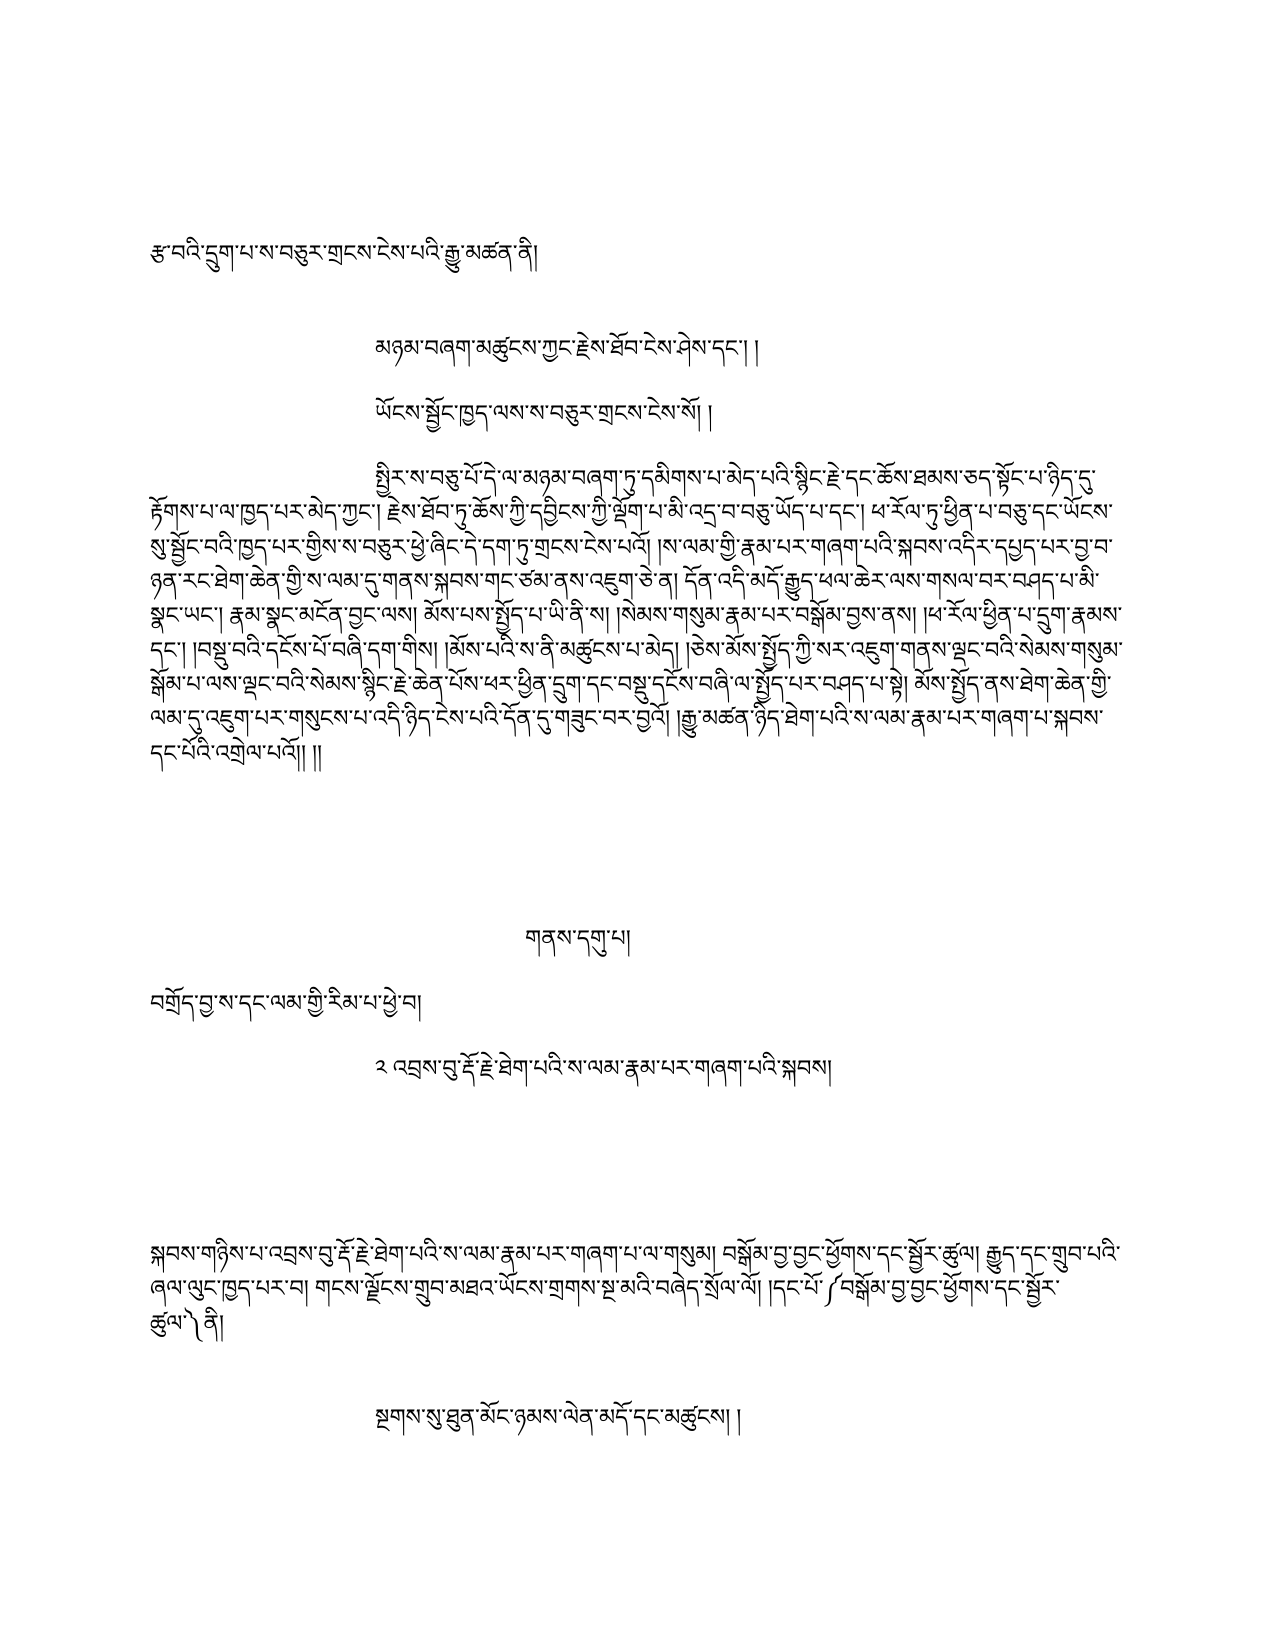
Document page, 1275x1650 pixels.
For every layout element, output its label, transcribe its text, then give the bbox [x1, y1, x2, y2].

text སྐབས་གཉིས་པ་འབྲས་བུ་རྡོ་རྗེ་ཐེག་པའི་ས་ལམ་རྣམ་པར་གཞག་པ་ལ་གསུམ། བསྒོམ་བྱ་བྱང་ཕྱོགས་དང་སྦྱོར་ཚུལ། རྒྱུད་དང་གྲུབ་པའི་ཞལ་ལུང་ཁྱད་པར་བ། གངས་ལྗོངས་གྲུབ་མཐའ་ཡོངས་གྲགས་སྔ་མའི་བཞེད་སྲོལ་ལོ། །དང་པོ་༼བསྒོམ་བྱ་བྱང་ཕྱོགས་དང་སྦྱོར་ཚུལ་༽ནི། [150, 1242, 1125, 1340]
text ༢ འབྲས་བུ་རྡོ་རྗེ་ཐེག་པའི་ས་ལམ་རྣམ་པར་གཞག་པའི་སྐབས། [150, 1056, 1125, 1086]
text གནས་དགུ་པ། [150, 926, 1125, 956]
text མཉམ་བཞག་མཚུངས་ཀྱང་རྗེས་ཐོབ་ངེས་ཤེས་དང༌། ། [150, 335, 1125, 365]
text སྤྱིར་ས་བཅུ་པོ་དེ་ལ་མཉམ་བཞག་ཏུ་དམིགས་པ་མེད་པའི་སྙིང་རྗེ་དང་ཆོས་ཐམས་ཅད་སྟོང་པ་ཉིད་དུ་རྟོགས་པ་ལ་ཁྱད་པར་མེད་ཀྱང༌། རྗེས་ཐོབ་ཏུ་ཆོས་ཀྱི་དབྱིངས་ཀྱི་ལྡོག་པ་མི་འདྲ་བ་བཅུ་ཡོད་པ་དང༌། ཕ་རོལ་ཏུ་ཕྱིན་པ་བཅུ་དང་ཡོངས་སུ་སྦྱོང་བའི་ཁྱད་པར་གྱིས་ས་བཅུར་ཕྱེ་ཞིང་དེ་དག་ཏུ་གྲངས་ངེས་པའོ། །ས་ལམ་གྱི་རྣམ་པར་གཞག་པའི་སྐབས་འདིར་དཔྱད་པར་བྱ་བ་ཉན་རང་ཐེག་ཆེན་གྱི་ས་ལམ་དུ་གནས་སྐབས་གང་ཙམ་ནས་འཇུག་ཅེ་ན། དོན་འདི་མདོ་རྒྱུད་ཕལ་ཆེར་ལས་གསལ་བར་བཤད་པ་མི་སྣང་ཡང༌། རྣམ་སྣང་མངོན་བྱང་ལས། མོས་པས་སྤྱོད་པ་ཡི་ནི་ས། །སེམས་གསུམ་རྣམ་པར་བསྒོམ་བྱས་ནས། །ཕ་རོལ་ཕྱིན་པ་དྲུག་རྣམས་དང༌། །བསྡུ་བའི་དངོས་པོ་བཞི་དག་གིས། །མོས་པའི་ས་ནི་མཚུངས་པ་མེད། །ཅེས་མོས་སྤྱོད་ཀྱི་སར་འཇུག་གནས་ལྡང་བའི་སེམས་གསུམ་སྒོམ་པ་ལས་ལྡང་བའི་སེམས་སྙིང་རྗེ་ཆེན་པོས་ཕར་ཕྱིན་དྲུག་དང་བསྡུ་དངོས་བཞི་ལ་སྤྱོད་པར་བཤད་པ་སྟེ། མོས་སྤྱོད་ནས་ཐེག་ཆེན་གྱི་ལམ་དུ་འཇུག་པར་གསུངས་པ་འདི་ཉིད་ངེས་པའི་དོན་དུ་གཟུང་བར་བྱའོ། །རྒྱུ་མཚན་ཉིད་ཐེག་པའི་ས་ལམ་རྣམ་པར་གཞག་པ་སྐབས་དང་པོའི་འགྲེལ་པའོ།། །། [150, 466, 1125, 771]
text བགྲོད་བྱ་ས་དང་ལམ་གྱི་རིམ་པ་ཕྱེ་བ། [150, 991, 1125, 1021]
text ཡོངས་སྦྱོང་ཁྱད་ལས་ས་བཅུར་གྲངས་ངེས་སོ། ། [150, 401, 1125, 430]
text རྩ་བའི་དྲུག་པ་ས་བཅུར་གྲངས་ངེས་པའི་རྒྱུ་མཚན་ནི། [150, 241, 1125, 271]
text སྔགས་སུ་ཐུན་མོང་ཉམས་ལེན་མདོ་དང་མཚུངས། ། [150, 1405, 1125, 1435]
